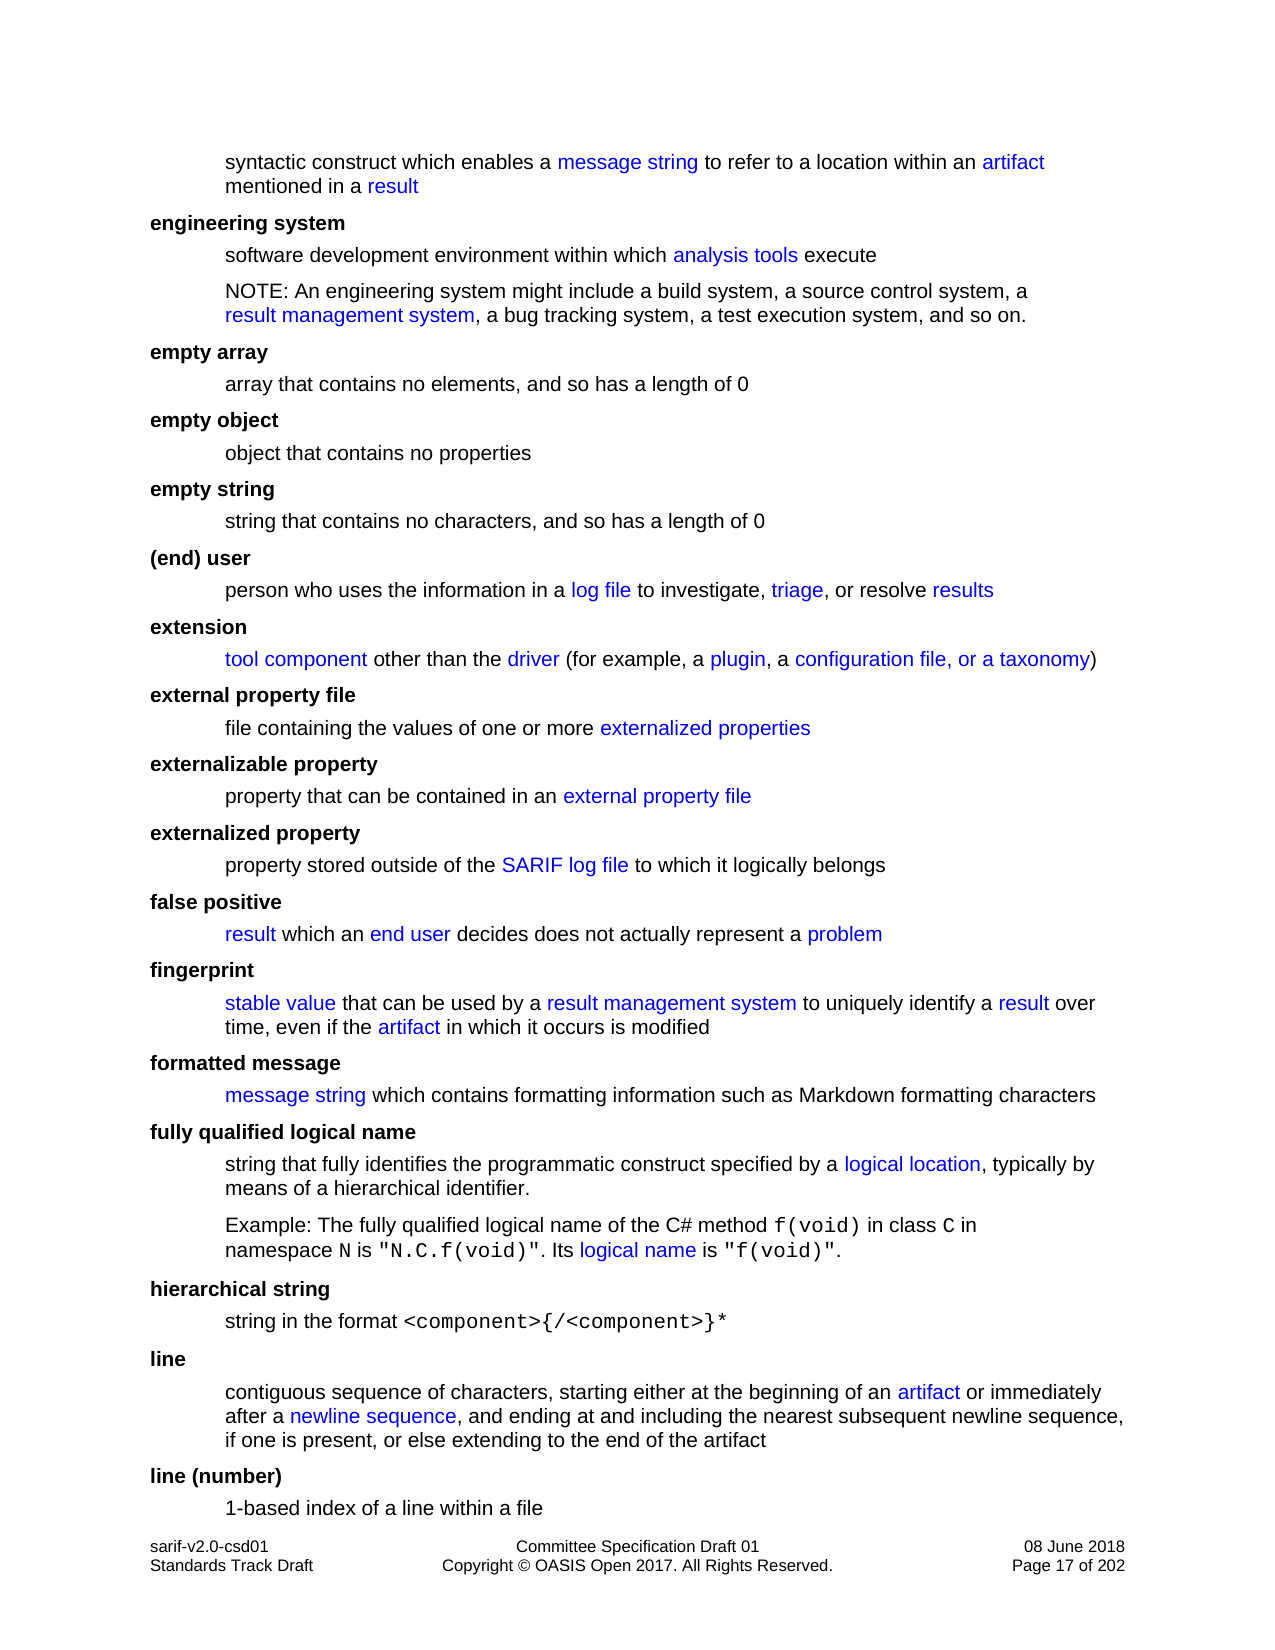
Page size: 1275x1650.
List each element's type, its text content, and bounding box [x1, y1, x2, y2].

text 1-based index of a line within a file [225, 1496, 1125, 1520]
text fingerprint [150, 958, 825, 982]
text (end) user [150, 546, 825, 570]
text string in the format <component>{/<component>}* [225, 1309, 1125, 1335]
text message string which contains formatting information such as Markdown formatting characters [225, 1083, 1125, 1107]
text property that can be contained in an external property file [225, 784, 1125, 808]
text property stored outside of the SARIF log file to which it logically belongs [225, 853, 1125, 877]
text result which an end user decides does not actually represent a problem [225, 922, 1125, 946]
text string that fully identifies the programmatic construct specified by a logical location, typically by means of a hierarchical identifier. [225, 1152, 1125, 1200]
text NOTE: An engineering system might include a build system, a source control system, a result management system, a bug tracking system, a test execution system, and so on. [225, 279, 1050, 327]
text tool component other than the driver (for example, a plugin, a configuration file, or a taxonomy) [225, 647, 1125, 671]
text externalizable property [150, 752, 825, 776]
text empty array [150, 339, 825, 363]
text line [150, 1347, 825, 1371]
text hierarchical string [150, 1277, 825, 1301]
text fully qualified logical name [150, 1120, 825, 1144]
text software development environment within which analysis tools execute [225, 243, 1125, 267]
text stable value that can be used by a result management system to uniquely identify a result over time, even if the artifact in which it occurs is modified [225, 991, 1125, 1038]
text array that contains no elements, and so has a length of 0 [225, 372, 1125, 396]
text formatted message [150, 1051, 825, 1075]
text person who uses the information in a log file to investigate, triage, or resolve results [225, 578, 1125, 602]
text object that contains no properties [225, 441, 1125, 464]
text engineering system [150, 210, 825, 234]
text extension [150, 614, 825, 638]
text empty string [150, 477, 825, 501]
text external property file [150, 683, 825, 707]
text contiguous sequence of characters, starting either at the beginning of an artifact or immediately after a newline sequence, and ending at and including the nearest subsequent newline sequence, if one is present, or else extending to the end of the artifact [225, 1379, 1125, 1451]
text empty object [150, 408, 825, 432]
text Example: The fully qualified logical name of the C# method f(void) in class C in namespace N is "N.C.f(void)". Its logical name is "f(void)". [225, 1212, 1050, 1264]
text string that contains no characters, and so has a length of 0 [225, 509, 1125, 533]
text line (number) [150, 1464, 825, 1488]
text externalized property [150, 821, 825, 845]
text syntactic construct which enables a message string to refer to a location within an artifact mentioned in a result [225, 150, 1125, 198]
text false positive [150, 889, 825, 913]
text file containing the values of one or more externalized properties [225, 716, 1125, 739]
